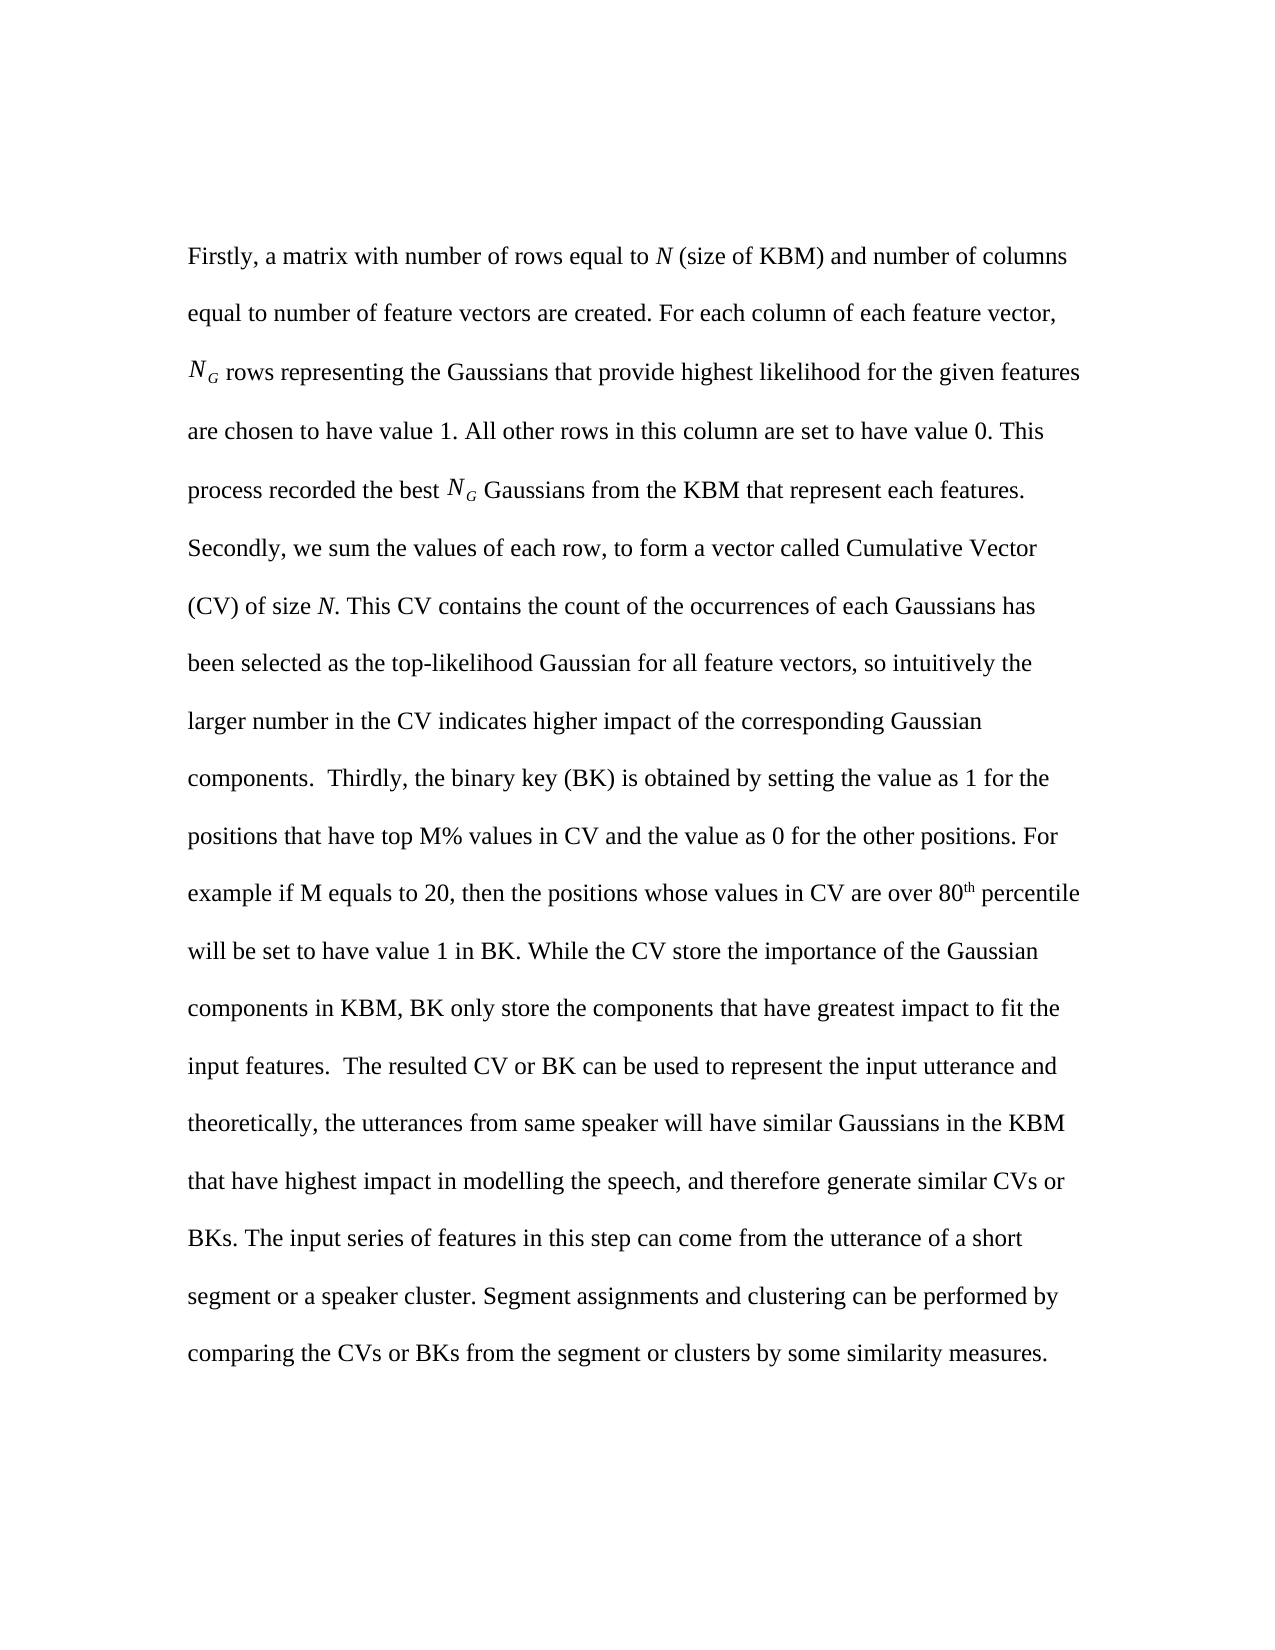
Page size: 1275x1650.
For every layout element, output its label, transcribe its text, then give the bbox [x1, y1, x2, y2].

text Firstly, a matrix with number of rows equal to N (size of KBM) and number of columns equal to number of feature vectors are created. For each column of each feature vector, rows representing the Gaussians that provide highest likelihood for the given features are chosen to have value 1. All other rows in this column are set to have value 0. This process recorded the best Gaussians from the KBM that represent each features. Secondly, we sum the values of each row, to form a vector called Cumulative Vector (CV) of size N. This CV contains the count of the occurrences of each Gaussians has been selected as the top-likelihood Gaussian for all feature vectors, so intuitively the larger number in the CV indicates higher impact of the corresponding Gaussian components. Thirdly, the binary key (BK) is obtained by setting the value as 1 for the positions that have top M% values in CV and the value as 0 for the other positions. For example if M equals to 20, then the positions whose values in CV are over 80th percentile will be set to have value 1 in BK. While the CV store the importance of the Gaussian components in KBM, BK only store the components that have greatest impact to fit the input features. The resulted CV or BK can be used to represent the input utterance and theoretically, the utterances from same speaker will have similar Gaussians in the KBM that have highest impact in modelling the speech, and therefore generate similar CVs or BKs. The input series of features in this step can come from the utterance of a short segment or a speaker cluster. Segment assignments and clustering can be performed by comparing the CVs or BKs from the segment or clusters by some similarity measures. [187, 241, 1087, 1367]
